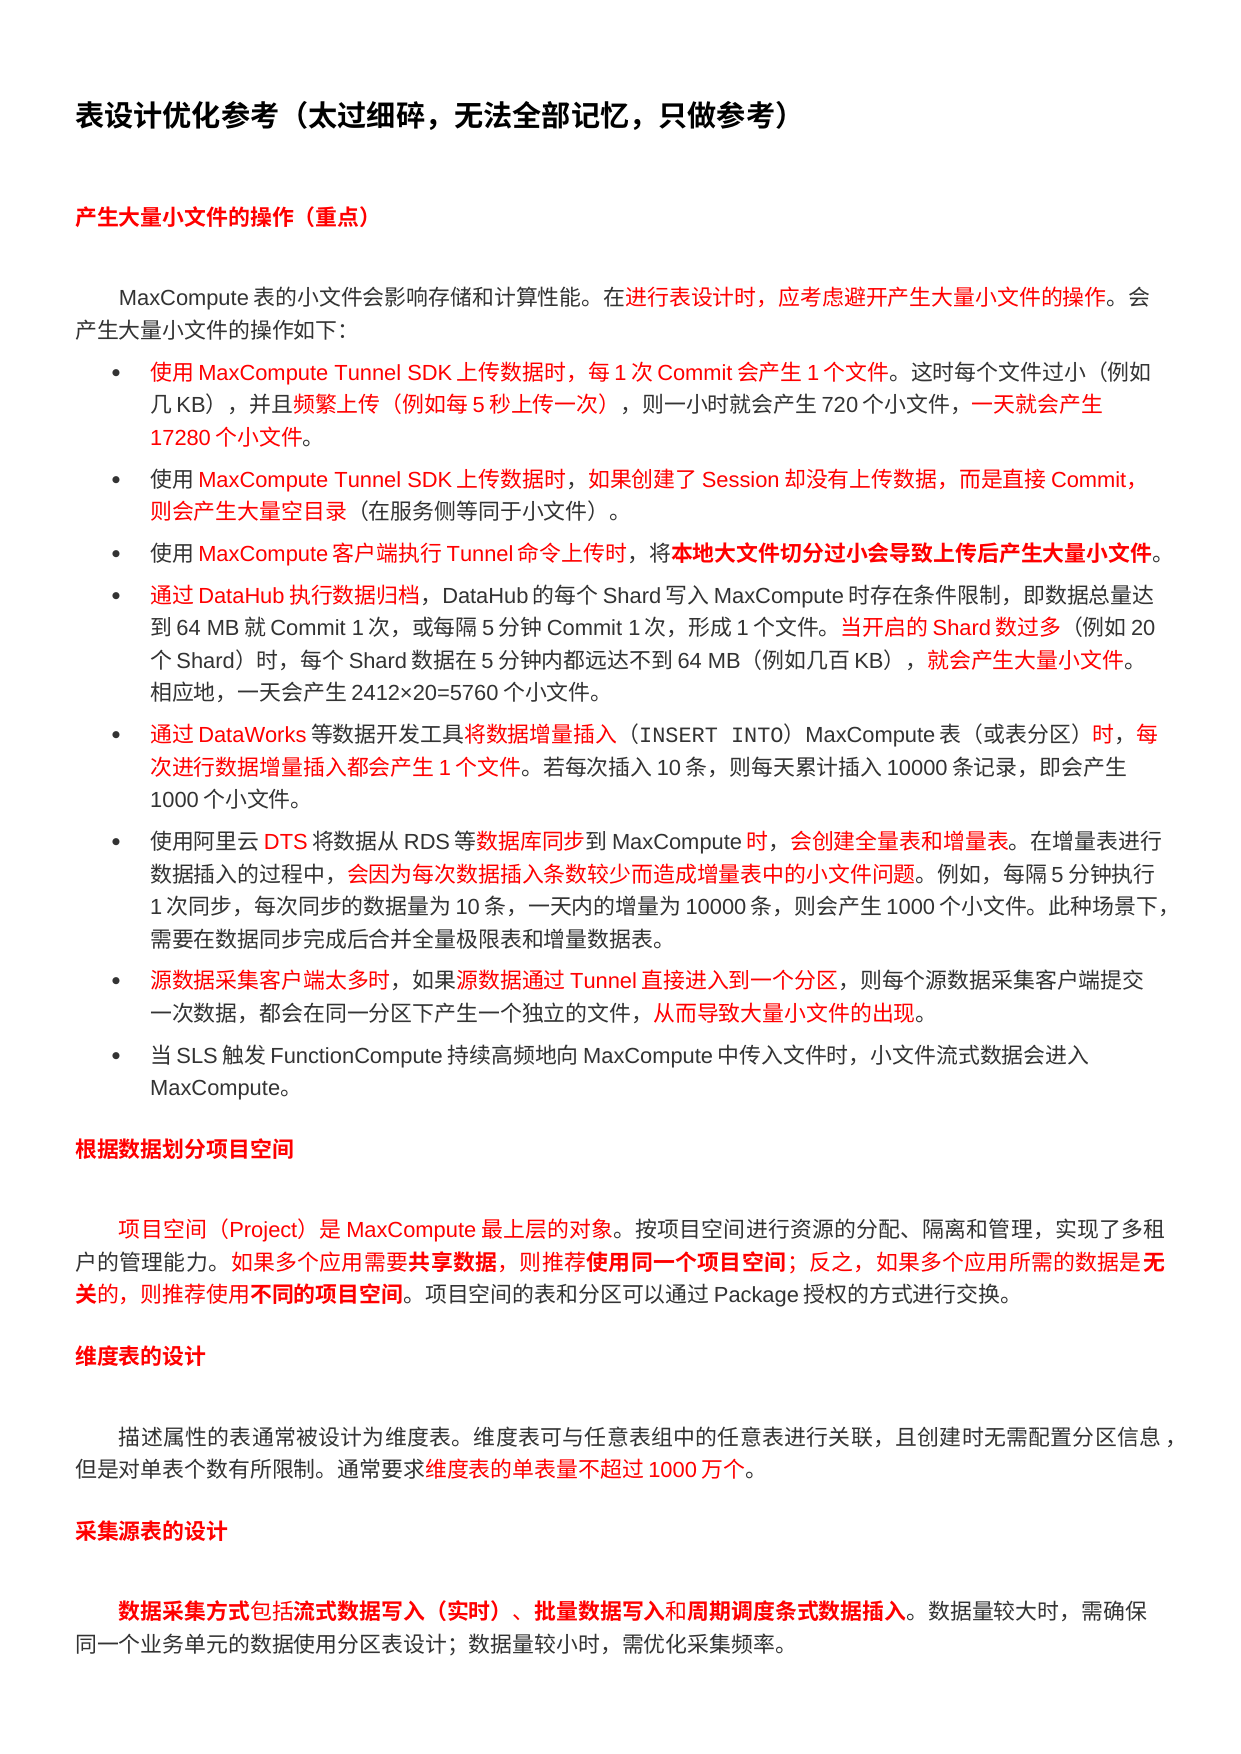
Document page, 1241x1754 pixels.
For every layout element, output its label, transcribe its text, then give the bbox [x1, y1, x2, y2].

list 源数据采集客户端太多时，如果源数据通过Tunnel直接进入到一个分区，则每个源数据采集客户端提交一次数据，都会在同一分区下产生一个独立的文件，从而导致大量小文件的出现。 [112, 963, 1165, 1028]
subtitle 表设计优化参考（太过细碎，无法全部记忆，只做参考） [75, 81, 1165, 146]
list 通过DataWorks等数据开发工具将数据增量插入（INSERT INTO）MaxCompute表（或表分区）时，每次进行数据增量插入都会产生1个文件。若每次插入10条，则每天累计插入10000条记录，即会产生1000个小文件。 [112, 717, 1165, 814]
text 描述属性的表通常被设计为维度表。维度表可与任意表组中的任意表进行关联，且创建时无需配置分区信息，但是对单表个数有所限制。通常要求维度表的单表量不超过1000万个。 [75, 1419, 1165, 1484]
list 当SLS触发FunctionCompute持续高频地向MaxCompute中传入文件时，小文件流式数据会进入MaxCompute。 [112, 1037, 1165, 1102]
subtitle 根据数据划分项目空间 [75, 1132, 1165, 1164]
list 通过DataHub执行数据归档，DataHub的每个Shard写入MaxCompute时存在条件限制，即数据总量达到64 MB就Commit 1次，或每隔5分钟Commit 1次，形成1个文件。当开启的Shard数过多（例如20个Shard）时，每个Shard数据在5分钟内都远达不到64 MB（例如几百KB），就会产生大量小文件。相应地，一天会产生2412×20=5760个小文件。 [112, 577, 1165, 707]
list 使用MaxCompute客户端执行Tunnel命令上传时，将本地大文件切分过小会导致上传后产生大量小文件。 [112, 536, 1165, 568]
text MaxCompute表的小文件会影响存储和计算性能。在进行表设计时，应考虑避开产生大量小文件的操作。会产生大量小文件的操作如下： [75, 280, 1165, 345]
list 使用MaxCompute Tunnel SDK上传数据时，如果创建了Session却没有上传数据，而是直接Commit，则会产生大量空目录（在服务侧等同于小文件）。 [112, 461, 1165, 526]
subtitle 产生大量小文件的操作（重点） [75, 199, 1165, 232]
text 项目空间（Project）是MaxCompute最上层的对象。按项目空间进行资源的分配、隔离和管理，实现了多租户的管理能力。如果多个应用需要共享数据，则推荐使用同一个项目空间；反之，如果多个应用所需的数据是无关的，则推荐使用不同的项目空间。项目空间的表和分区可以通过Package授权的方式进行交换。 [75, 1277, 1165, 1309]
text 项目空间（Project）是MaxCompute最上层的对象。按项目空间进行资源的分配、隔离和管理，实现了多租户的管理能力。如果多个应用需要共享数据，则推荐使用同一个项目空间；反之，如果多个应用所需的数据是无关的，则推荐使用不同的项目空间。项目空间的表和分区可以通过Package授权的方式进行交换。 [75, 1212, 1165, 1245]
subtitle 维度表的设计 [75, 1339, 1165, 1371]
subtitle 采集源表的设计 [75, 1513, 1165, 1546]
list 使用阿里云DTS将数据从RDS等数据库同步到MaxCompute时，会创建全量表和增量表。在增量表进行数据插入的过程中，会因为每次数据插入条数较少而造成增量表中的小文件问题。例如，每隔5分钟执行1次同步，每次同步的数据量为10条，一天内的增量为10000条，则会产生1000个小文件。此种场景下，需要在数据同步完成后合并全量极限表和增量数据表。 [112, 824, 1165, 954]
list 使用MaxCompute Tunnel SDK上传数据时，每1次Commit会产生1个文件。这时每个文件过小（例如几KB），并且频繁上传（例如每5秒上传一次），则一小时就会产生720个小文件，一天就会产生17280个小文件。 [112, 354, 1165, 452]
text 数据采集方式包括流式数据写入（实时）、批量数据写入和周期调度条式数据插入。数据量较大时，需确保同一个业务单元的数据使用分区表设计；数据量较小时，需优化采集频率。 [75, 1594, 1165, 1659]
